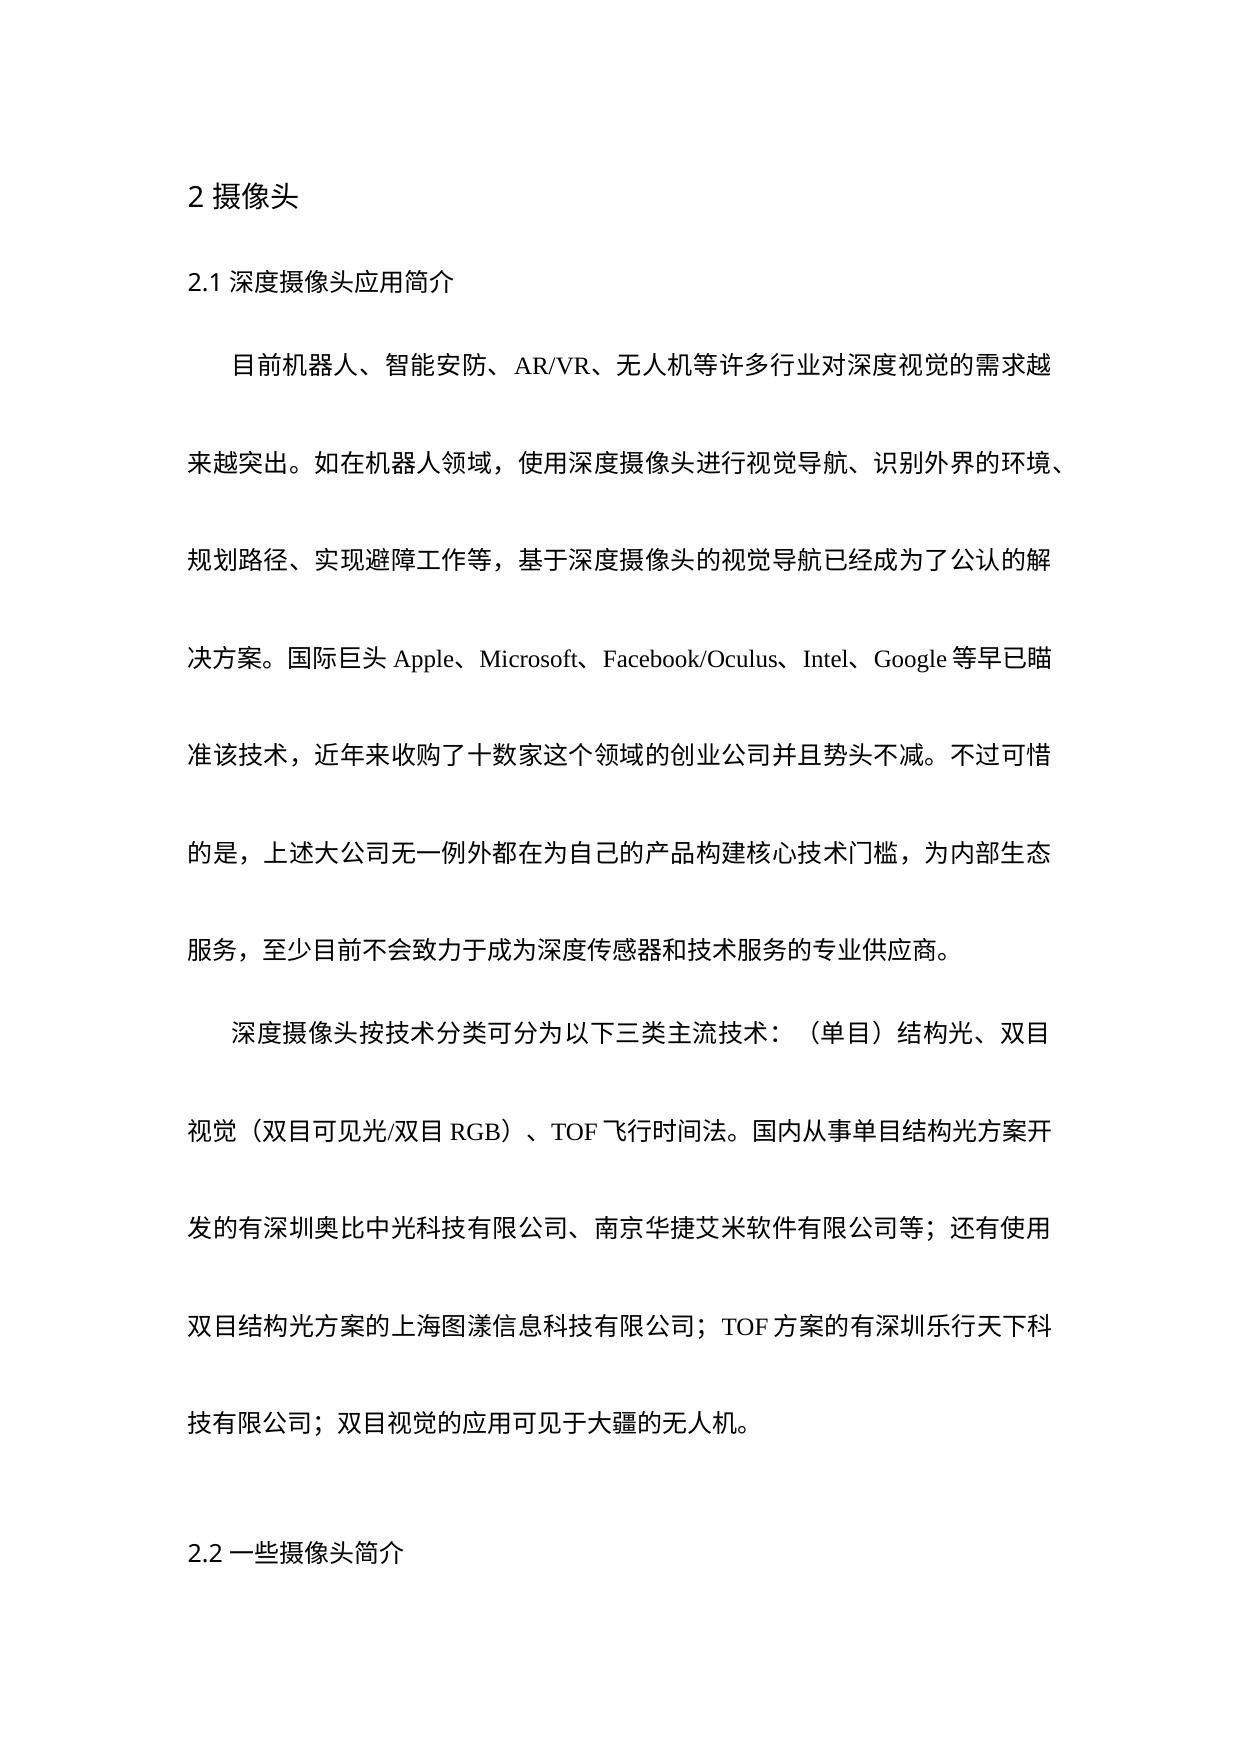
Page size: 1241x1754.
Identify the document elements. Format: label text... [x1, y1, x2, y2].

text 深度摄像头按技术分类可分为以下三类主流技术：（单目）结构光、双目视觉（双目可见光/双目RGB）、TOF飞行时间法。国内从事单目结构光方案开发的有深圳奥比中光科技有限公司、南京华捷艾米软件有限公司等；还有使用双目结构光方案的上海图漾信息科技有限公司；TOF方案的有深圳乐行天下科技有限公司；双目视觉的应用可见于大疆的无人机。 [187, 999, 1053, 1454]
text 2 摄像头 [187, 162, 1053, 227]
text 目前机器人、智能安防、AR/VR、无人机等许多行业对深度视觉的需求越来越突出。如在机器人领域，使用深度摄像头进行视觉导航、识别外界的环境、规划路径、实现避障工作等，基于深度摄像头的视觉导航已经成为了公认的解决方案。国际巨头Apple、Microsoft、Facebook/Oculus、Intel、Google等早已瞄准该技术，近年来收购了十数家这个领域的创业公司并且势头不减。不过可惜的是，上述大公司无一例外都在为自己的产品构建核心技术门槛，为内部生态服务，至少目前不会致力于成为深度传感器和技术服务的专业供应商。 [187, 331, 1053, 981]
text 2.2 一些摄像头简介 [187, 1519, 1053, 1584]
text 2.1 深度摄像头应用简介 [187, 248, 1053, 313]
